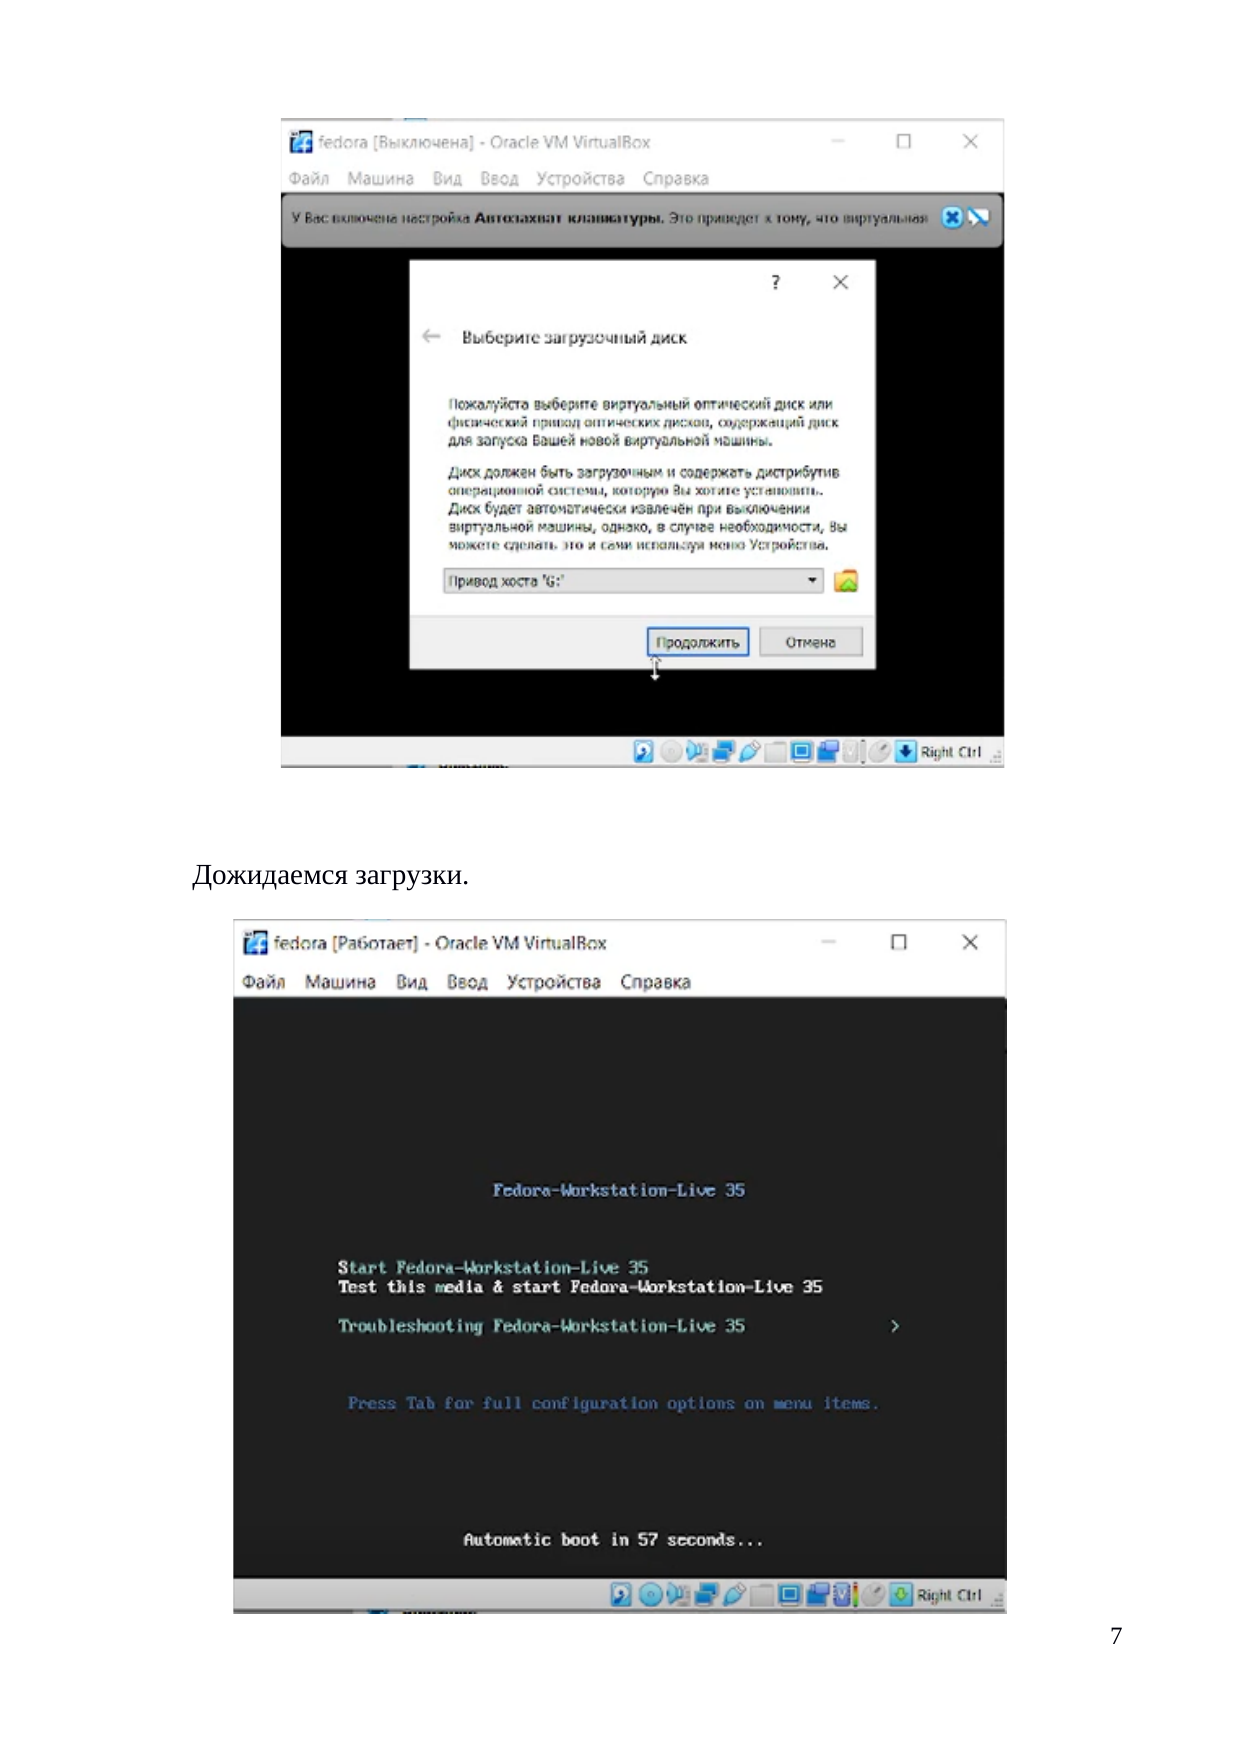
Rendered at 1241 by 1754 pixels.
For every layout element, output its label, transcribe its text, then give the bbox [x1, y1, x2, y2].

picture [233, 919, 1007, 1614]
text Дожидаемся загрузки. [118, 857, 1122, 890]
picture [280, 118, 1005, 768]
